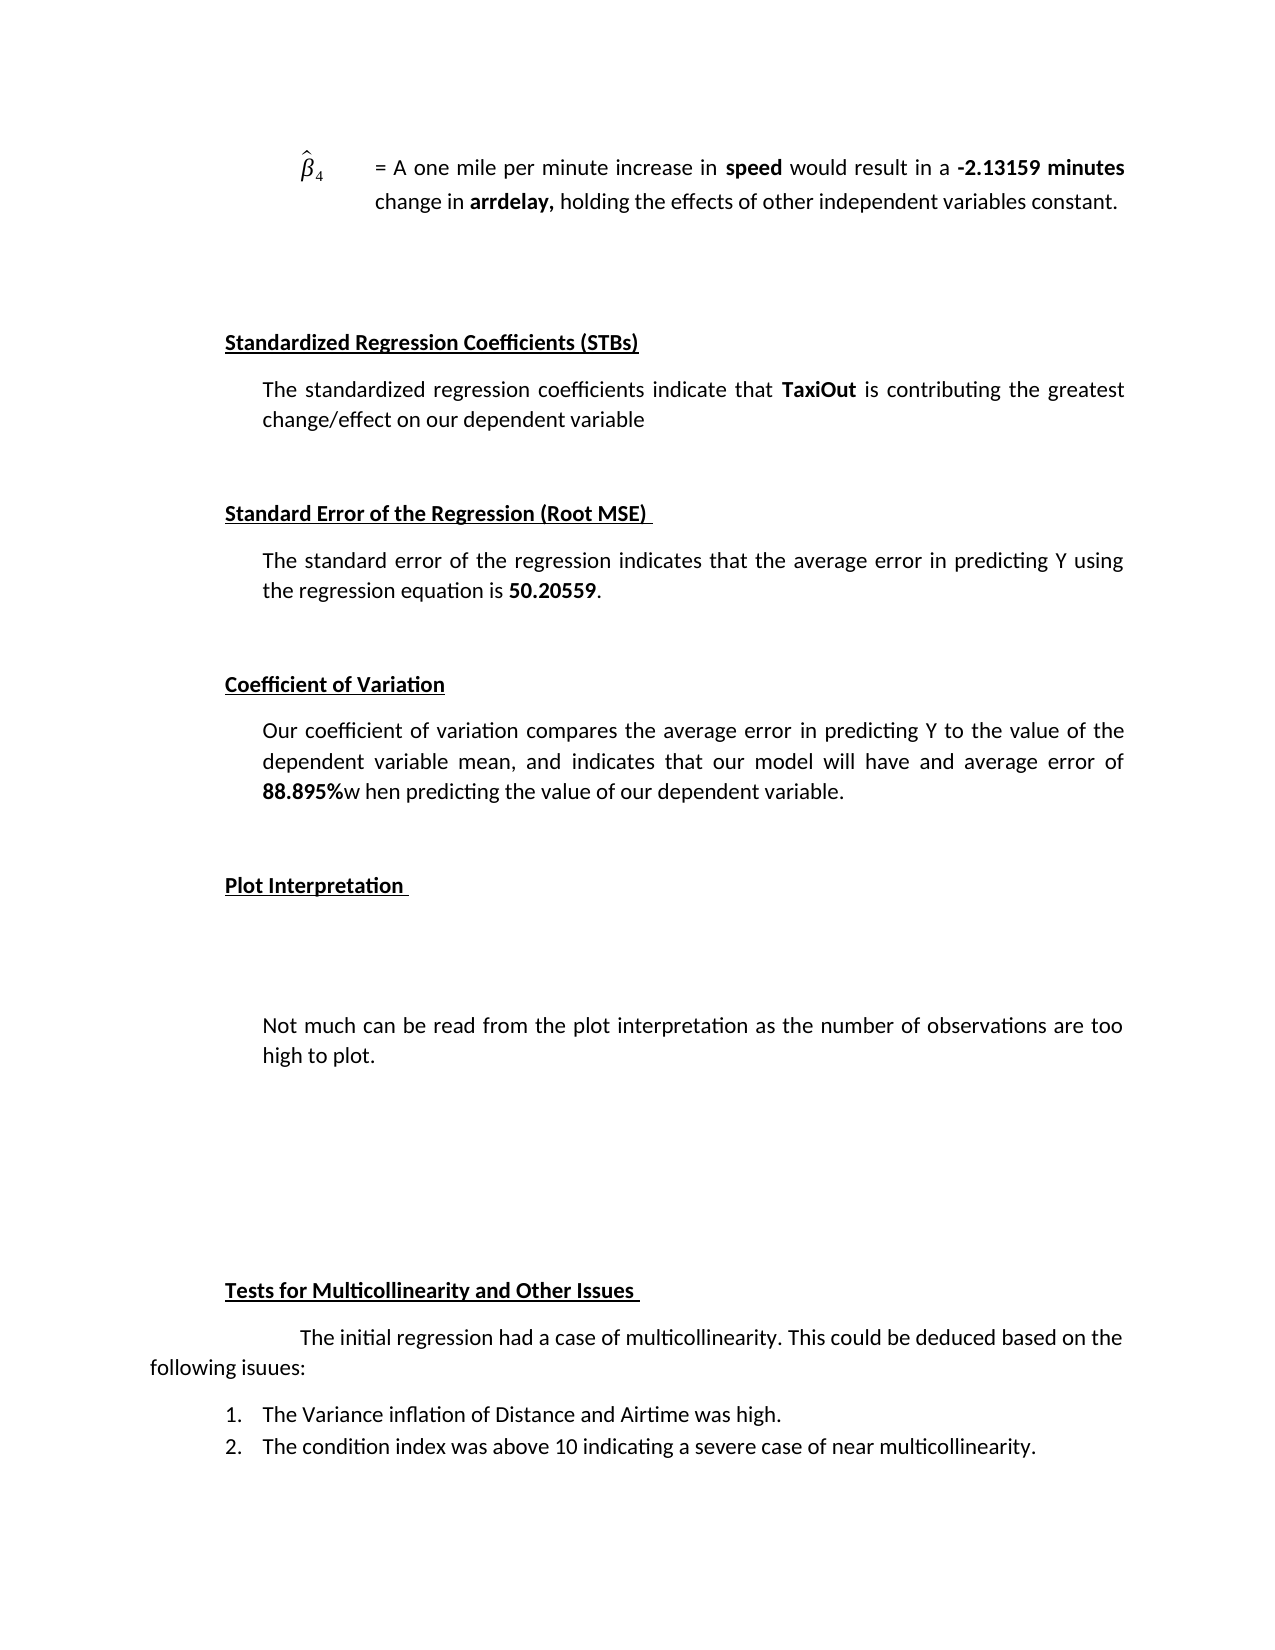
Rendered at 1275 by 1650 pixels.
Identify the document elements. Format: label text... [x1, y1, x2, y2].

text The standard error of the regression indicates that the average error in predicting Y using the regression equation is 50.20559. [262, 546, 1125, 604]
text Standardized Regression Coefficients (STBs) [150, 328, 1125, 356]
text Our coefficient of variation compares the average error in predicting Y to the value of the dependent variable mean, and indicates that our model will have and average error of 88.895%w hen predicting the value of our dependent variable. [262, 717, 1125, 805]
text Not much can be read from the plot interpretation as the number of observations are too high to plot. [262, 1011, 1125, 1069]
text Coefficient of Variation [150, 670, 1125, 698]
text = A one mile per minute increase in speed would result in a -2.13159 minutes change in arrdelay, holding the effects of other independent variables constant. [300, 150, 1125, 215]
text The initial regression had a case of multicollinearity. This could be deduced based on the following isuues: [150, 1323, 1125, 1381]
list The condition index was above 10 indicating a severe case of near multicollinearity. [225, 1432, 1125, 1460]
list The Variance inflation of Distance and Airtime was high. [225, 1400, 1125, 1428]
text The standardized regression coefficients indicate that TaxiOut is contributing the greatest change/effect on our dependent variable [262, 375, 1125, 433]
text Standard Error of the Regression (Root MSE) [150, 499, 1125, 527]
text Tests for Multicollinearity and Other Issues [150, 1276, 1125, 1304]
text Plot Interpretation [150, 871, 1125, 899]
